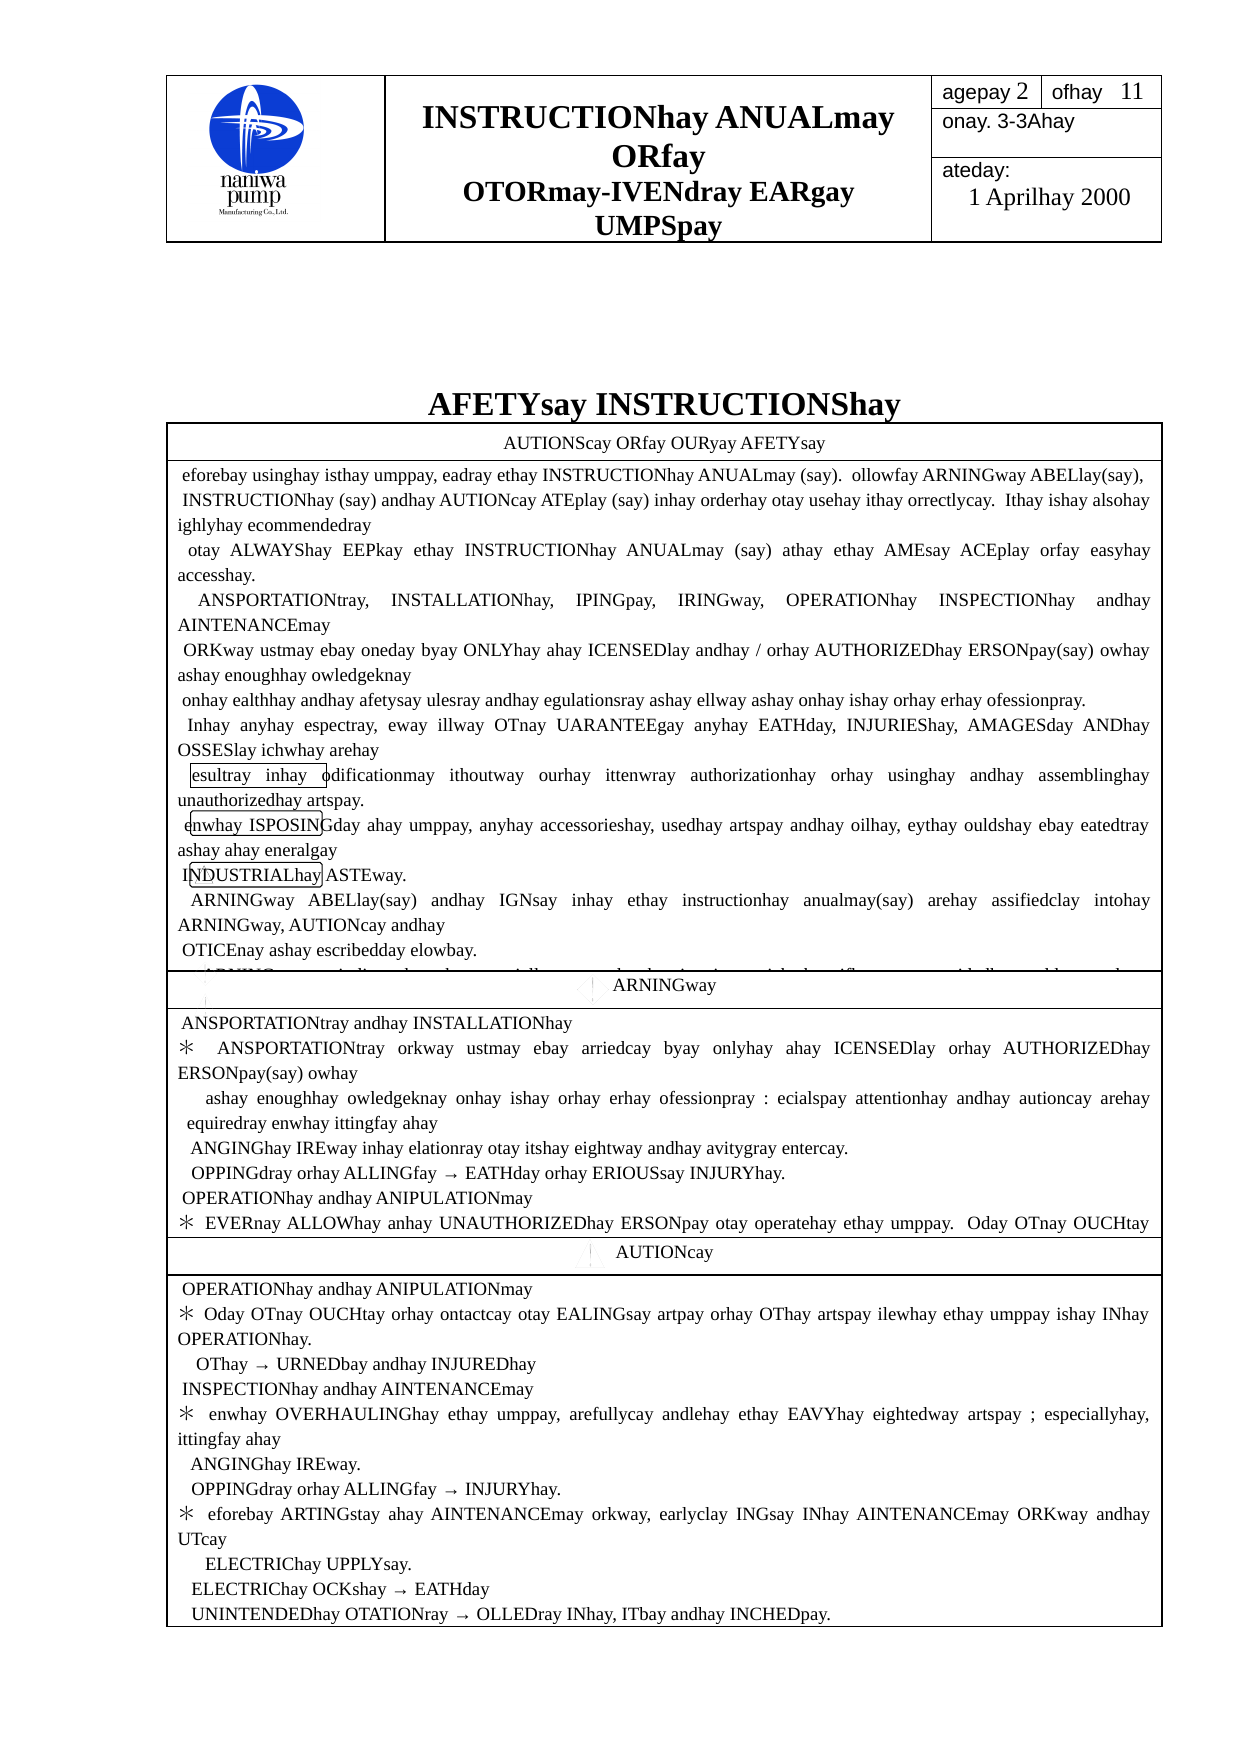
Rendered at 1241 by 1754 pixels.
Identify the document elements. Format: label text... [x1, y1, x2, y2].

table_cell eforebay usinghay isthay umppay, eadray ethay INSTRUCTIONhay ANUALmay (say). ollowfay ARNINGway ABELlay(say), INSTRUCTIONhay (say) andhay AUTIONcay ATEplay (say) inhay orderhay otay usehay ithay orrectlycay. Ithay ishay alsohay ighlyhay ecommendedray otay ALWAYShay EEPkay ethay INSTRUCTIONhay ANUALmay (say) athay ethay AMEsay ACEplay orfay easyhay accesshay. ANSPORTATIONtray, INSTALLATIONhay, IPINGpay, IRINGway, OPERATIONhay INSPECTIONhay andhay AINTENANCEmay ORKway ustmay ebay oneday byay ONLYhay ahay ICENSEDlay andhay / orhay AUTHORIZEDhay ERSONpay(say) owhay ashay enoughhay owledgeknay onhay ealthhay andhay afetysay ulesray andhay egulationsray ashay ellway ashay onhay ishay orhay erhay ofessionpray. Inhay anyhay espectray, eway illway OTnay UARANTEEgay anyhay EATHday, INJURIEShay, AMAGESday ANDhay OSSESlay ichwhay arehay esultray inhay odificationmay ithoutway ourhay ittenwray authorizationhay orhay usinghay andhay assemblinghay unauthorizedhay artspay. enwhay ISPOSINGday ahay umppay, anyhay accessorieshay, usedhay artspay andhay oilhay, eythay ouldshay ebay eatedtray ashay ahay eneralgay INDUSTRIALhay ASTEway. ARNINGway ABELlay(say) andhay IGNsay inhay ethay instructionhay anualmay(say) arehay assifiedclay intohay ARNINGway, AUTIONcay andhay OTICEnay ashay escribedday elowbay. ARNINGway : indicateshay ahay otentiallypay azardoushay ituationsay ichwhay, ifhay otnay avoidedhay, ouldcay esultray inhay eathday orhay erioussay injuryhay. AUTIONcay : indicateshay ahay otentiallypay azardoushay ituationsay ichwhay, ifhay otnay avoidedhay, aymay esultray inhay inormay orhay oderatemay injuryhay OTICEnay : indicateshay ahay otentiallypay azardoushay ituationsay ichwhay, ifhay otnay avoidedhay, aymay esultray inhay amagingday orhay efectingday ahay oductpray. Ithay illway ebay onlyhay usedhay orfay otectingpray ethay opertypray, utbay otnay orfay ersonalpay afetysay. ootnotefay : ANSIhay zay 535 [168, 461, 1161, 970]
table_cell ANSPORTATIONtray andhay INSTALLATIONhay ＊ ANSPORTATIONtray orkway ustmay ebay arriedcay byay onlyhay ahay ICENSEDlay orhay AUTHORIZEDhay ERSONpay(say) owhay ashay enoughhay owledgeknay onhay ishay orhay erhay ofessionpray : ecialspay attentionhay andhay autioncay arehay equiredray enwhay ittingfay ahay ANGINGhay IREway inhay elationray otay itshay eightway andhay avitygray entercay. OPPINGdray orhay ALLINGfay → EATHday orhay ERIOUSsay INJURYhay. OPERATIONhay andhay ANIPULATIONmay ＊ EVERnay ALLOWhay anhay UNAUTHORIZEDhay ERSONpay otay operatehay ethay umppay. Oday OTnay OUCHtay orhay ontactcay otay OTATINGray artspay orhay ortionpay(say). OTATINGray → OLLEDray INhay, ITbay, INCHEDpay andhay ILLEDspay (ontactedcay ingsthay) [168, 1009, 1161, 1237]
text AFETYsay INSTRUCTIONShay [177, 384, 1152, 422]
table_cell AUTIONcay [168, 1238, 1161, 1274]
picture [187, 76, 321, 222]
table_cell ARNINGway [168, 972, 1161, 1007]
table_header AUTIONScay ORfay OURyay AFETYsay [168, 424, 1161, 459]
table_cell OPERATIONhay andhay ANIPULATIONmay ＊ Oday OTnay OUCHtay orhay ontactcay otay EALINGsay artpay orhay OThay artspay ilewhay ethay umppay ishay INhay OPERATIONhay. OThay → URNEDbay andhay INJUREDhay INSPECTIONhay andhay AINTENANCEmay ＊ enwhay OVERHAULINGhay ethay umppay, arefullycay andlehay ethay EAVYhay eightedway artspay ; especiallyhay, ittingfay ahay ANGINGhay IREway. OPPINGdray orhay ALLINGfay → INJURYhay. ＊ eforebay ARTINGstay ahay AINTENANCEmay orkway, earlyclay INGsay INhay AINTENANCEmay ORKway andhay UTcay ELECTRIChay UPPLYsay. ELECTRIChay OCKshay → EATHday UNINTENDEDhay OTATIONray → OLLEDray INhay, ITbay andhay INCHEDpay. [168, 1276, 1161, 1626]
